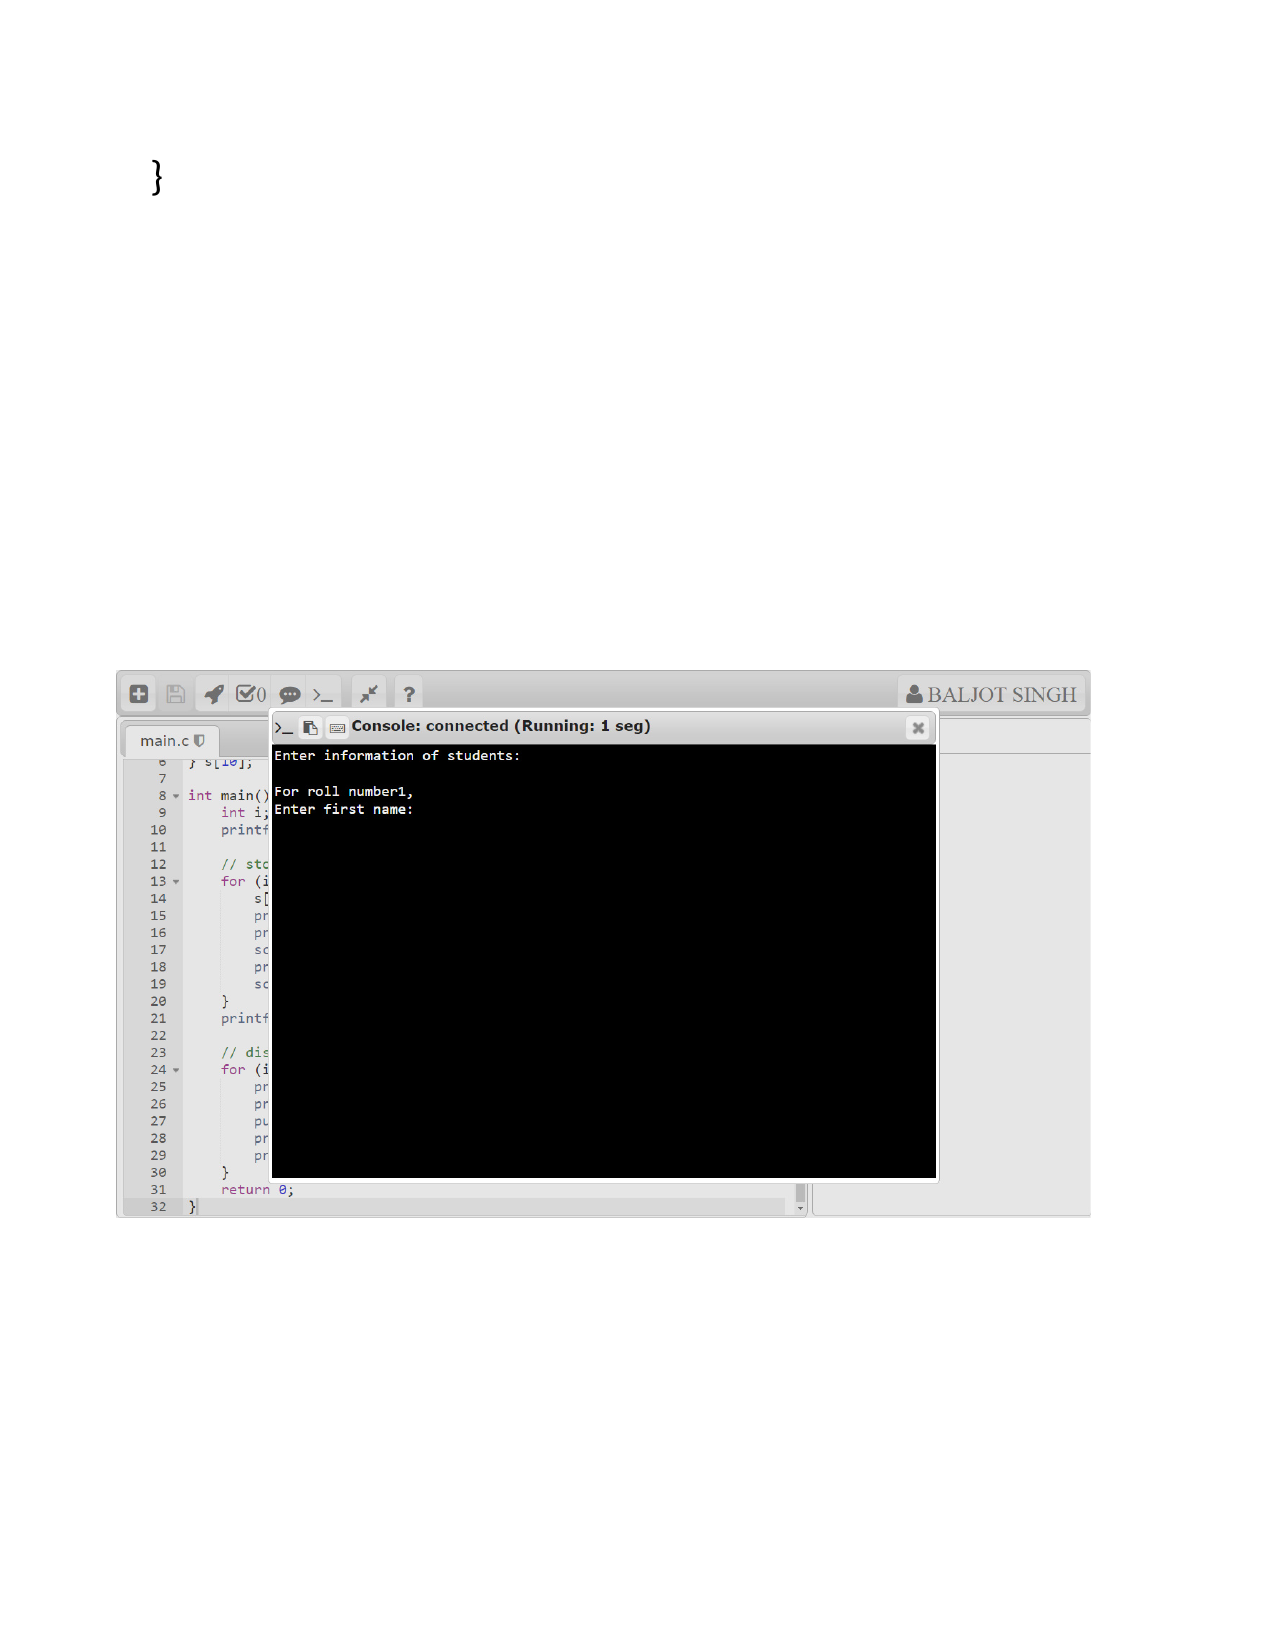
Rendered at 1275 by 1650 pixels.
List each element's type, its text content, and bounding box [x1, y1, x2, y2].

picture [116, 670, 1091, 1218]
text } [150, 150, 1125, 201]
